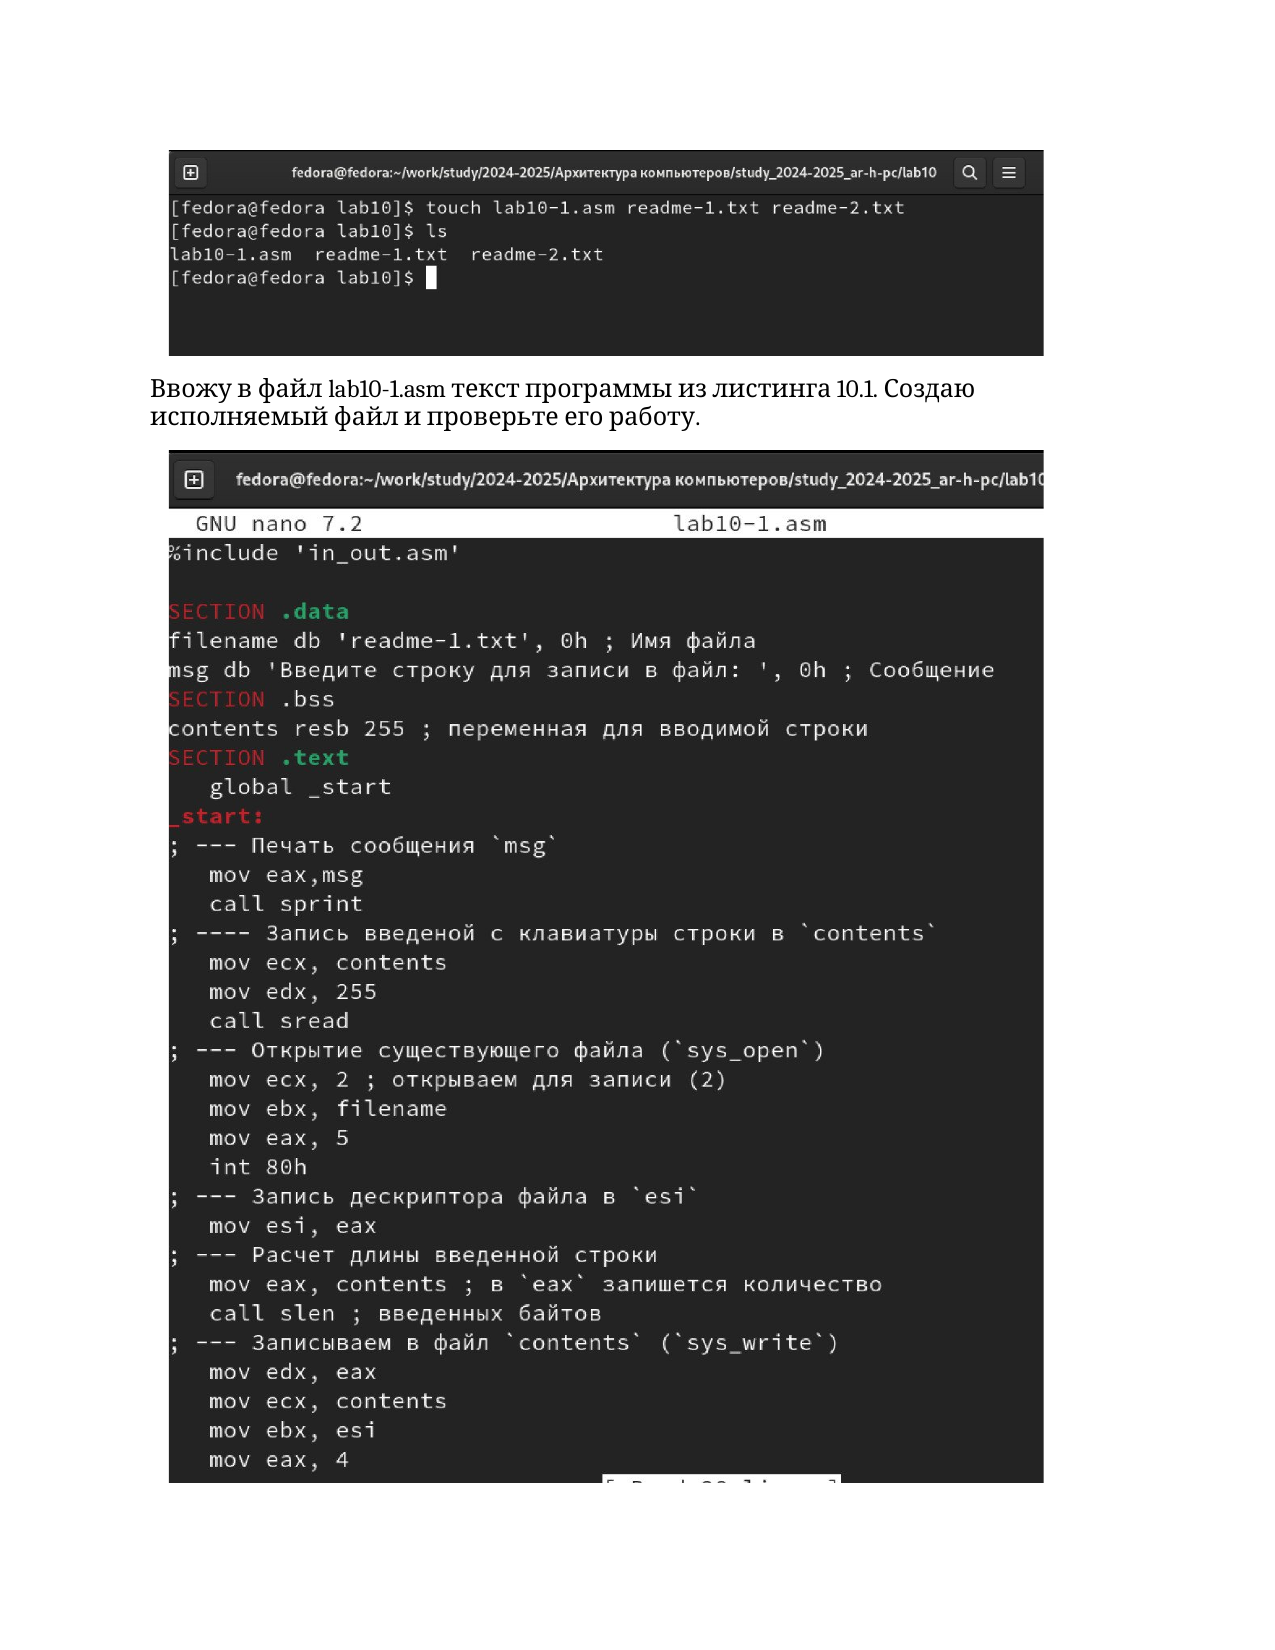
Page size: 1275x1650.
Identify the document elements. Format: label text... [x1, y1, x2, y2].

picture [168, 450, 1044, 1483]
picture [168, 150, 1044, 356]
text Ввожу в файл lab10-1.asm текст программы из листинга 10.1. Создаю исполняемый файл и проверьте его работу. [150, 374, 1125, 432]
